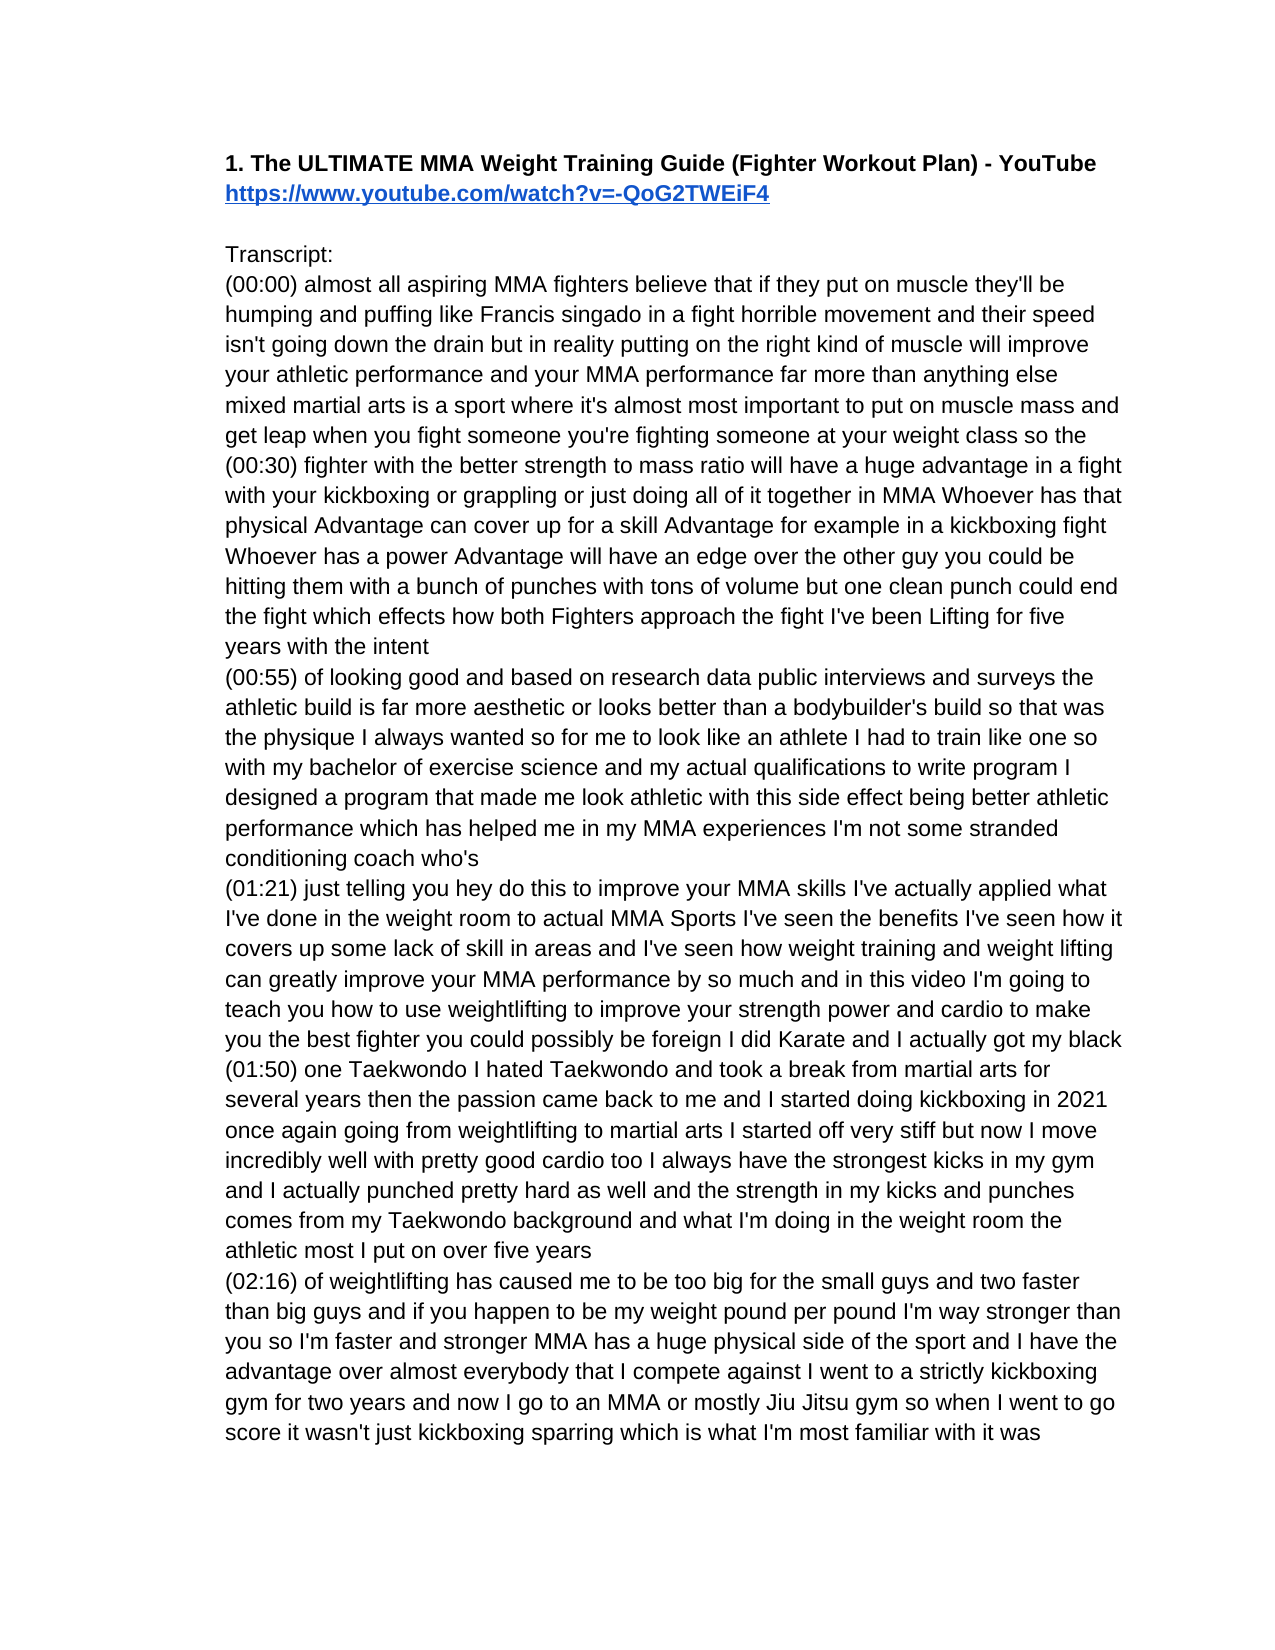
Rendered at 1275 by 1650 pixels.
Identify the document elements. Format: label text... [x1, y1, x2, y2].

text (00:30) fighter with the better strength to mass ratio will have a huge advantage in a fight with your kickboxing or grappling or just doing all of it together in MMA Whoever has that physical Advantage can cover up for a skill Advantage for example in a kickboxing fight Whoever has a power Advantage will have an edge over the other guy you could be hitting them with a bunch of punches with tons of volume but one clean punch could end the fight which effects how both Fighters approach the fight I've been Lifting for five years with the intent [225, 452, 1125, 660]
text Transcript: [225, 241, 1125, 267]
text (00:00) almost all aspiring MMA fighters believe that if they put on muscle they'll be humping and puffing like Francis singado in a fight horrible movement and their speed isn't going down the drain but in reality putting on the right kind of muscle will improve your athletic performance and your MMA performance far more than anything else mixed martial arts is a sport where it's almost most important to put on muscle mass and get leap when you fight someone you're fighting someone at your weight class so the [225, 271, 1125, 448]
text (01:21) just telling you hey do this to improve your MMA skills I've actually applied what I've done in the weight room to actual MMA Sports I've seen the benefits I've seen how it covers up some lack of skill in areas and I've seen how weight training and weight lifting can greatly improve your MMA performance by so much and in this video I'm going to teach you how to use weightlifting to improve your strength power and cardio to make you the best fighter you could possibly be foreign I did Karate and I actually got my black [225, 875, 1125, 1052]
text 1. The ULTIMATE MMA Weight Training Guide (Fighter Workout Plan) - YouTube [225, 150, 1125, 176]
text https://www.youtube.com/watch?v=-QoG2TWEiF4 [225, 180, 1125, 207]
text (01:50) one Taekwondo I hated Taekwondo and took a break from martial arts for several years then the passion came back to me and I started doing kickboxing in 2021 once again going from weightlifting to martial arts I started off very stiff but now I move incredibly well with pretty good cardio too I always have the strongest kicks in my gym and I actually punched pretty hard as well and the strength in my kicks and punches comes from my Taekwondo background and what I'm doing in the weight room the athletic most I put on over five years [225, 1056, 1125, 1264]
text (02:16) of weightlifting has caused me to be too big for the small guys and two faster than big guys and if you happen to be my weight pound per pound I'm way stronger than you so I'm faster and stronger MMA has a huge physical side of the sport and I have the advantage over almost everybody that I compete against I went to a strictly kickboxing gym for two years and now I go to an MMA or mostly Jiu Jitsu gym so when I went to go score it wasn't just kickboxing sparring which is what I'm most familiar with it was [225, 1268, 1125, 1445]
text (00:55) of looking good and based on research data public interviews and surveys the athletic build is far more aesthetic or looks better than a bodybuilder's build so that was the physique I always wanted so for me to look like an athlete I had to train like one so with my bachelor of exercise science and my actual qualifications to write program I designed a program that made me look athletic with this side effect being better athletic performance which has helped me in my MMA experiences I'm not some stranded conditioning coach who's [225, 663, 1125, 871]
